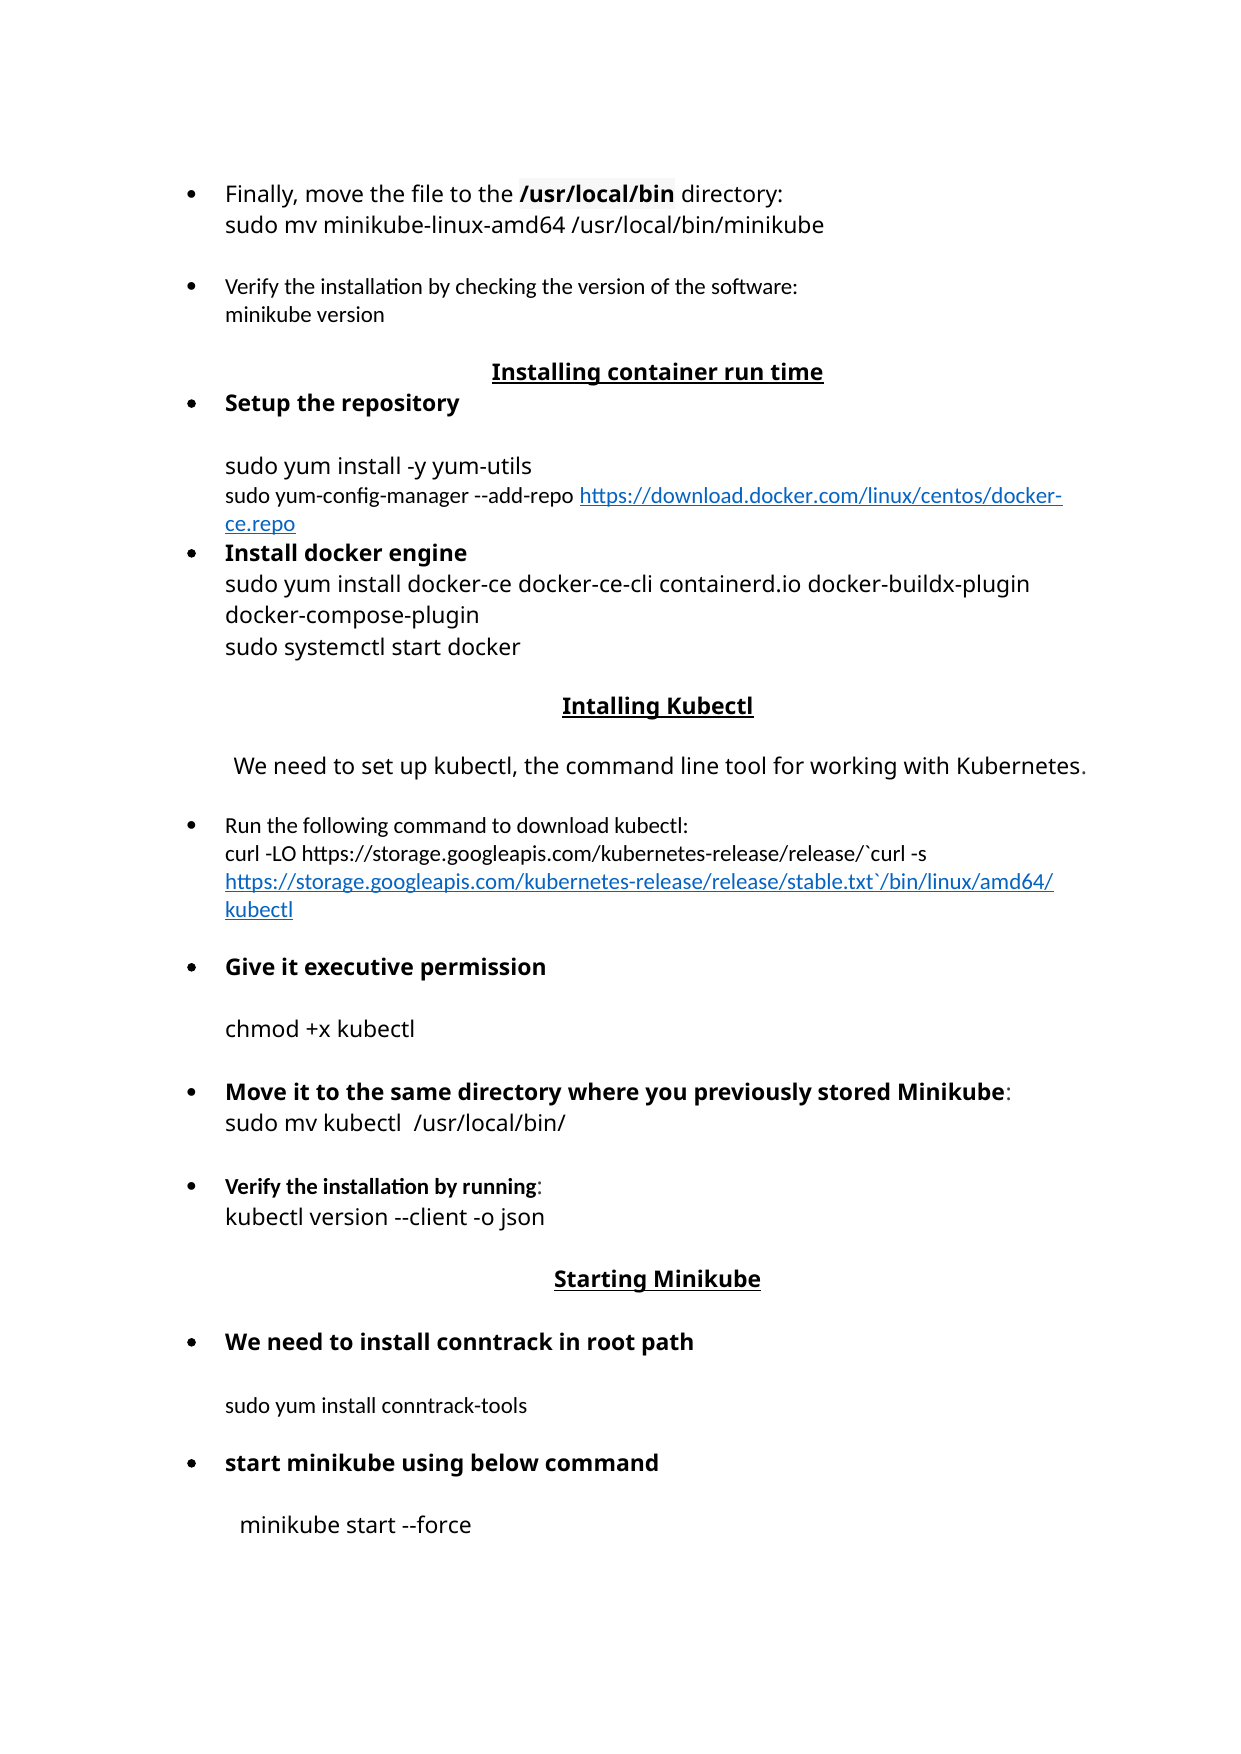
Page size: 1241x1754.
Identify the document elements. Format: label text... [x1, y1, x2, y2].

list Run the following command to download kubectl: [187, 811, 1090, 839]
list Setup the repository [187, 387, 1090, 418]
text We need to set up kubectl, the command line tool for working with Kubernetes. [150, 750, 1090, 782]
list sudo yum install conntrack-tools [225, 1391, 1090, 1419]
list sudo systemctl start docker [225, 631, 1090, 662]
list sudo yum-config-manager --add-repo https://download.docker.com/linux/centos/docker-ce.repo [225, 481, 1090, 537]
list Give it executive permission [187, 951, 1090, 982]
list start minikube using below command [187, 1447, 1090, 1478]
list Verify the installation by running: [187, 1169, 1090, 1201]
list curl -LO https://storage.googleapis.com/kubernetes-release/release/`curl -s https://storage.googleapis.com/kubernetes-release/release/stable.txt`/bin/linux/amd64/kubectl [225, 839, 1090, 923]
list Verify the installation by checking the version of the software: [187, 272, 1090, 300]
text minikube start --force [150, 1509, 1090, 1541]
list minikube version [225, 300, 1090, 328]
list chmod +x kubectl [225, 1013, 1090, 1044]
list Move it to the same directory where you previously stored Minikube: [187, 1076, 1090, 1107]
list sudo mv minikube-linux-amd64 /usr/local/bin/minikube [225, 209, 1090, 241]
list Starting Minikube [225, 1263, 1090, 1294]
list Intalling Kubectl [225, 690, 1090, 721]
list sudo yum install docker-ce docker-ce-cli containerd.io docker-buildx-plugin docker-compose-plugin [225, 568, 1090, 631]
list We need to install conntrack in root path [187, 1326, 1090, 1357]
list sudo mv kubectl /usr/local/bin/ [225, 1107, 1090, 1138]
list Finally, move the file to the /usr/local/bin directory: [187, 178, 519, 209]
list Installing container run time [225, 356, 1090, 387]
list kubectl version --client -o json [225, 1201, 1090, 1232]
list sudo yum install -y yum-utils [225, 449, 1090, 481]
list Install docker engine [187, 537, 1090, 568]
list Finally, move the file to the /usr/local/bin directory: [675, 178, 1090, 209]
